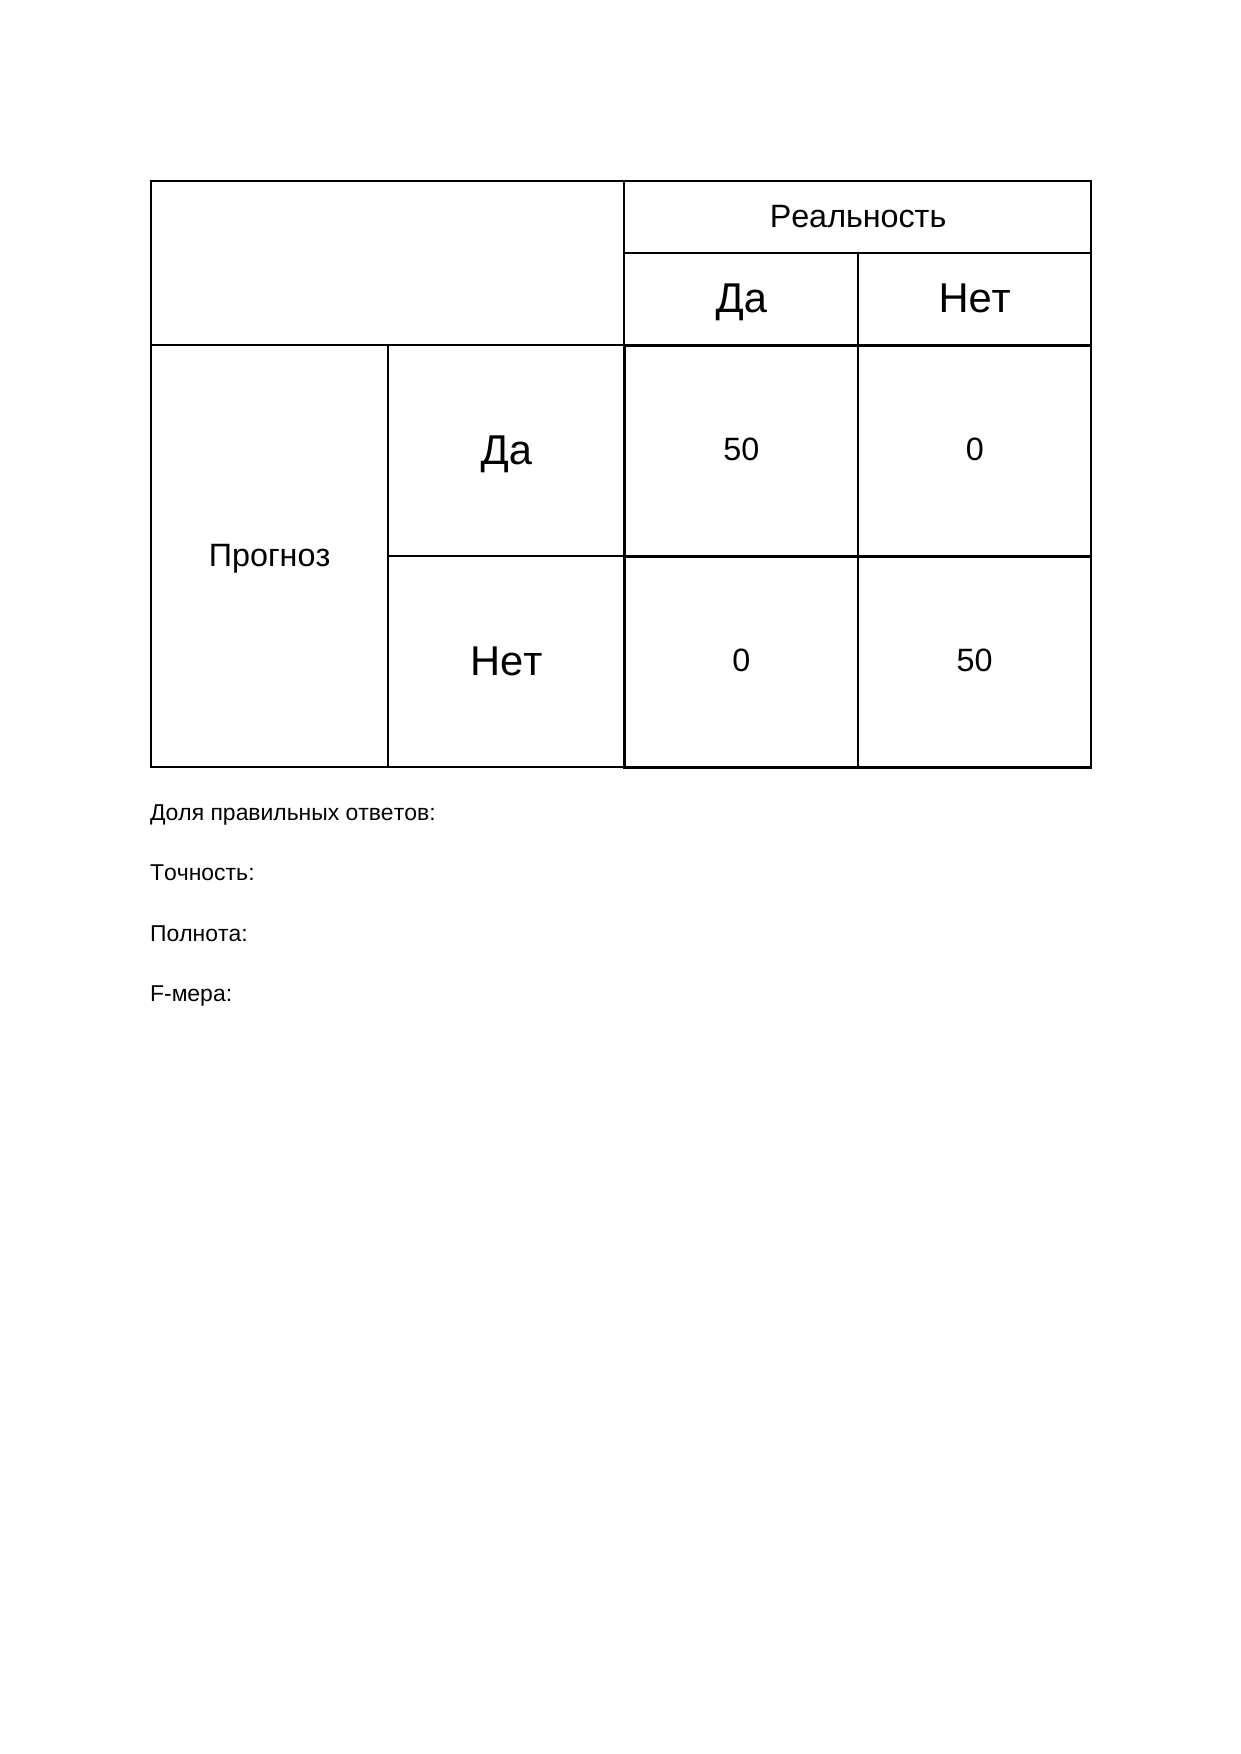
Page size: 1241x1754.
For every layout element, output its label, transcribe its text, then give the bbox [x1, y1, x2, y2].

table_cell 0 [859, 347, 1090, 555]
text Точность​: [150, 859, 1090, 885]
table_header Реальность​​ [625, 182, 1090, 252]
table_cell Нет​​ [859, 254, 1090, 344]
table_cell Да​​ [389, 346, 623, 555]
text Доля правильных ответов​: [150, 799, 1090, 825]
table_header ​​ [152, 182, 623, 344]
table_cell 50 [859, 558, 1090, 766]
table_cell Прогноз​​ [152, 346, 387, 766]
text Полнота​: [150, 919, 1090, 946]
table_cell Да​​ [625, 254, 857, 344]
table_cell 0​​ [626, 558, 857, 766]
text F-мера​: [150, 980, 1090, 1006]
table_cell 50​​ [626, 347, 857, 555]
table_cell Нет​​ [389, 557, 623, 766]
